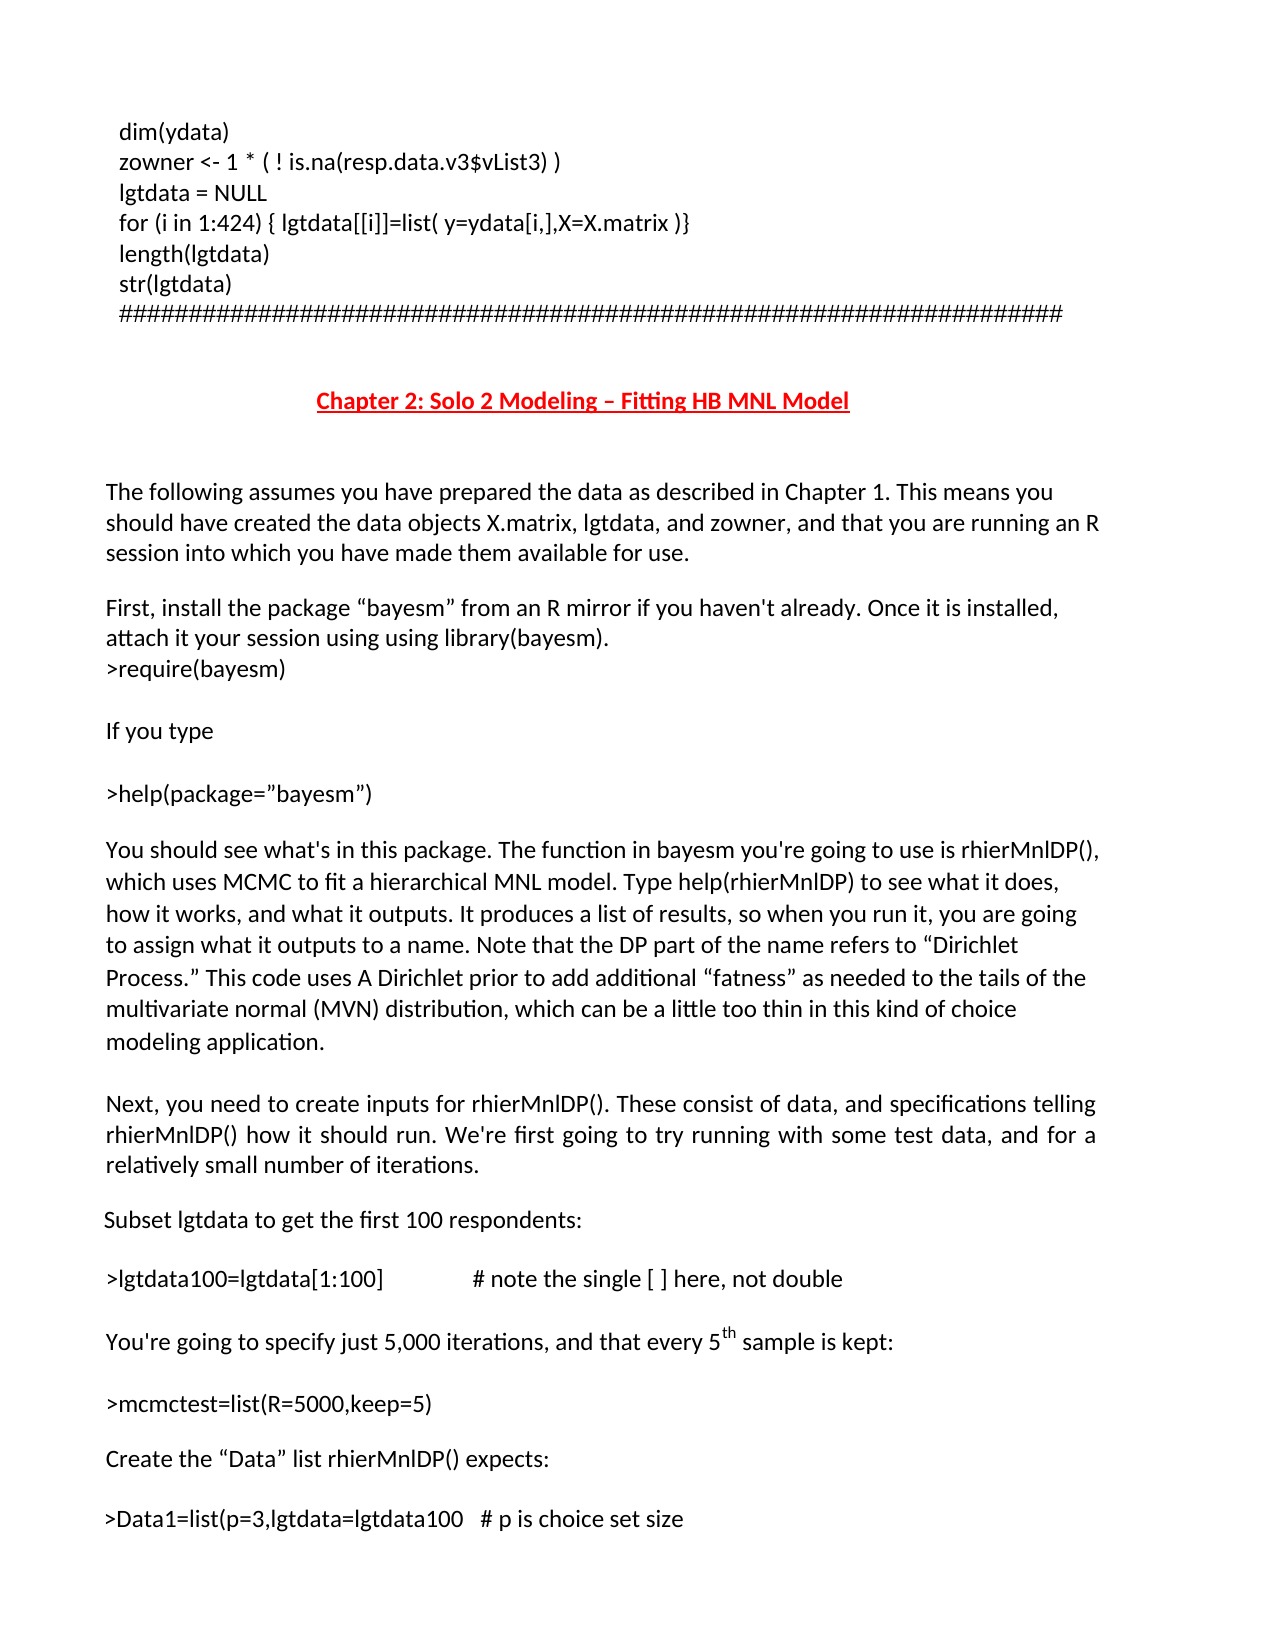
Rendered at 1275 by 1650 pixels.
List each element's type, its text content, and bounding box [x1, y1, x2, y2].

text Subset lgtdata to get the first 100 respondents: [47, 1204, 1119, 1235]
text >require(bayesm) [106, 653, 1119, 683]
text >Data1=list(p=3,lgtdata=lgtdata100 # p is choice set size [47, 1503, 1119, 1533]
text Next, you need to create inputs for rhierMnlDP(). These consist of data, and specifications telling rhierMnlDP() how it should run. We're first going to try running with some test data, and for a relatively small number of iterations. [106, 1088, 1098, 1180]
text Create the “Data” list rhierMnlDP() expects: [106, 1444, 1119, 1474]
text >mcmctest=list(R=5000,keep=5) [106, 1388, 1119, 1418]
text lgtdata = NULL [119, 177, 1067, 207]
text You should see what's in this package. The function in bayesm you're going to use is rhierMnlDP(), which uses MCMC to fit a hierarchical MNL model. Type help(rhierMnlDP) to see what it does, how it works, and what it outputs. It produces a list of results, so when you run it, you are going to assign what it outputs to a name. Note that the DP part of the name refers to “Dirichlet Process.” This code uses A Dirichlet prior to add additional “fatness” as needed to the tails of the multivariate normal (MVN) distribution, which can be a little too thin in this kind of choice modeling application. [106, 834, 1102, 1056]
text #################################################################### [119, 299, 1067, 327]
text >help(package=”bayesm”) [106, 778, 1119, 808]
text dim(ydata) [119, 116, 1067, 146]
text You're going to specify just 5,000 iterations, and that every 5th sample is kept: [106, 1322, 1119, 1357]
text If you type [106, 715, 1031, 746]
text The following assumes you have prepared the data as described in Chapter 1. This means you should have created the data objects X.matrix, lgtdata, and zowner, and that you are running an R session into which you have made them available for use. [106, 477, 1119, 568]
text First, install the package “bayesm” from an R mirror if you haven't already. Once it is installed, attach it your session using using library(bayesm). [106, 592, 1119, 653]
text >lgtdata100=lgtdata[1:100] # note the single [ ] here, not double [106, 1263, 1119, 1294]
text Chapter 2: Solo 2 Modeling – Fitting HB MNL Model [47, 385, 1119, 416]
text zowner <- 1 * ( ! is.na(resp.data.v3$vList3) ) [119, 146, 1067, 177]
text length(lgtdata) [119, 238, 1067, 268]
text str(lgtdata) [119, 268, 1067, 299]
text for (i in 1:424) { lgtdata[[i]]=list( y=ydata[i,],X=X.matrix )} [119, 207, 1067, 238]
